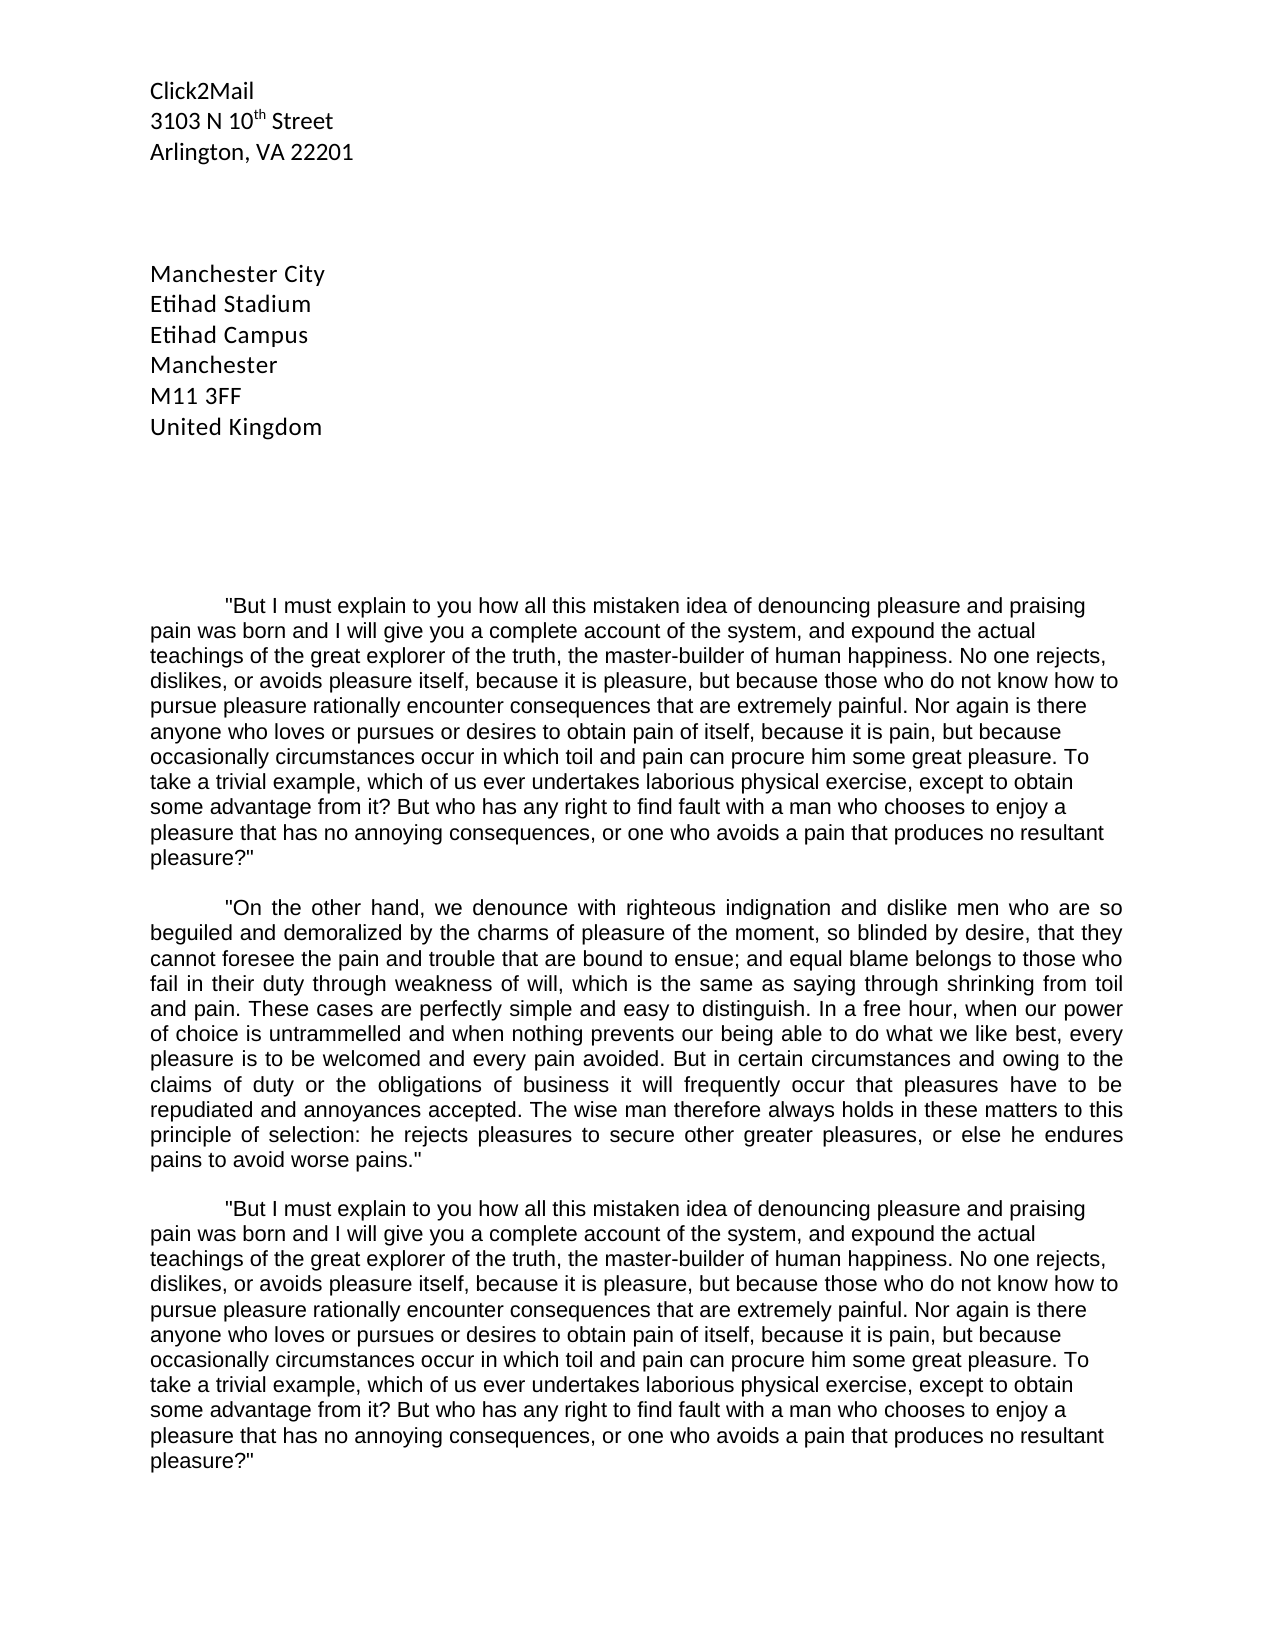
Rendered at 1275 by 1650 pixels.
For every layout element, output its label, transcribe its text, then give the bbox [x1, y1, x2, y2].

text Arlington, VA 22201 [150, 136, 1125, 167]
text Click2Mail [150, 75, 1125, 106]
text 3103 N 10th Street [150, 106, 1125, 136]
text Manchester City Etihad Stadium Etihad Campus Manchester M11 3FF United Kingdom [242, 258, 1125, 441]
